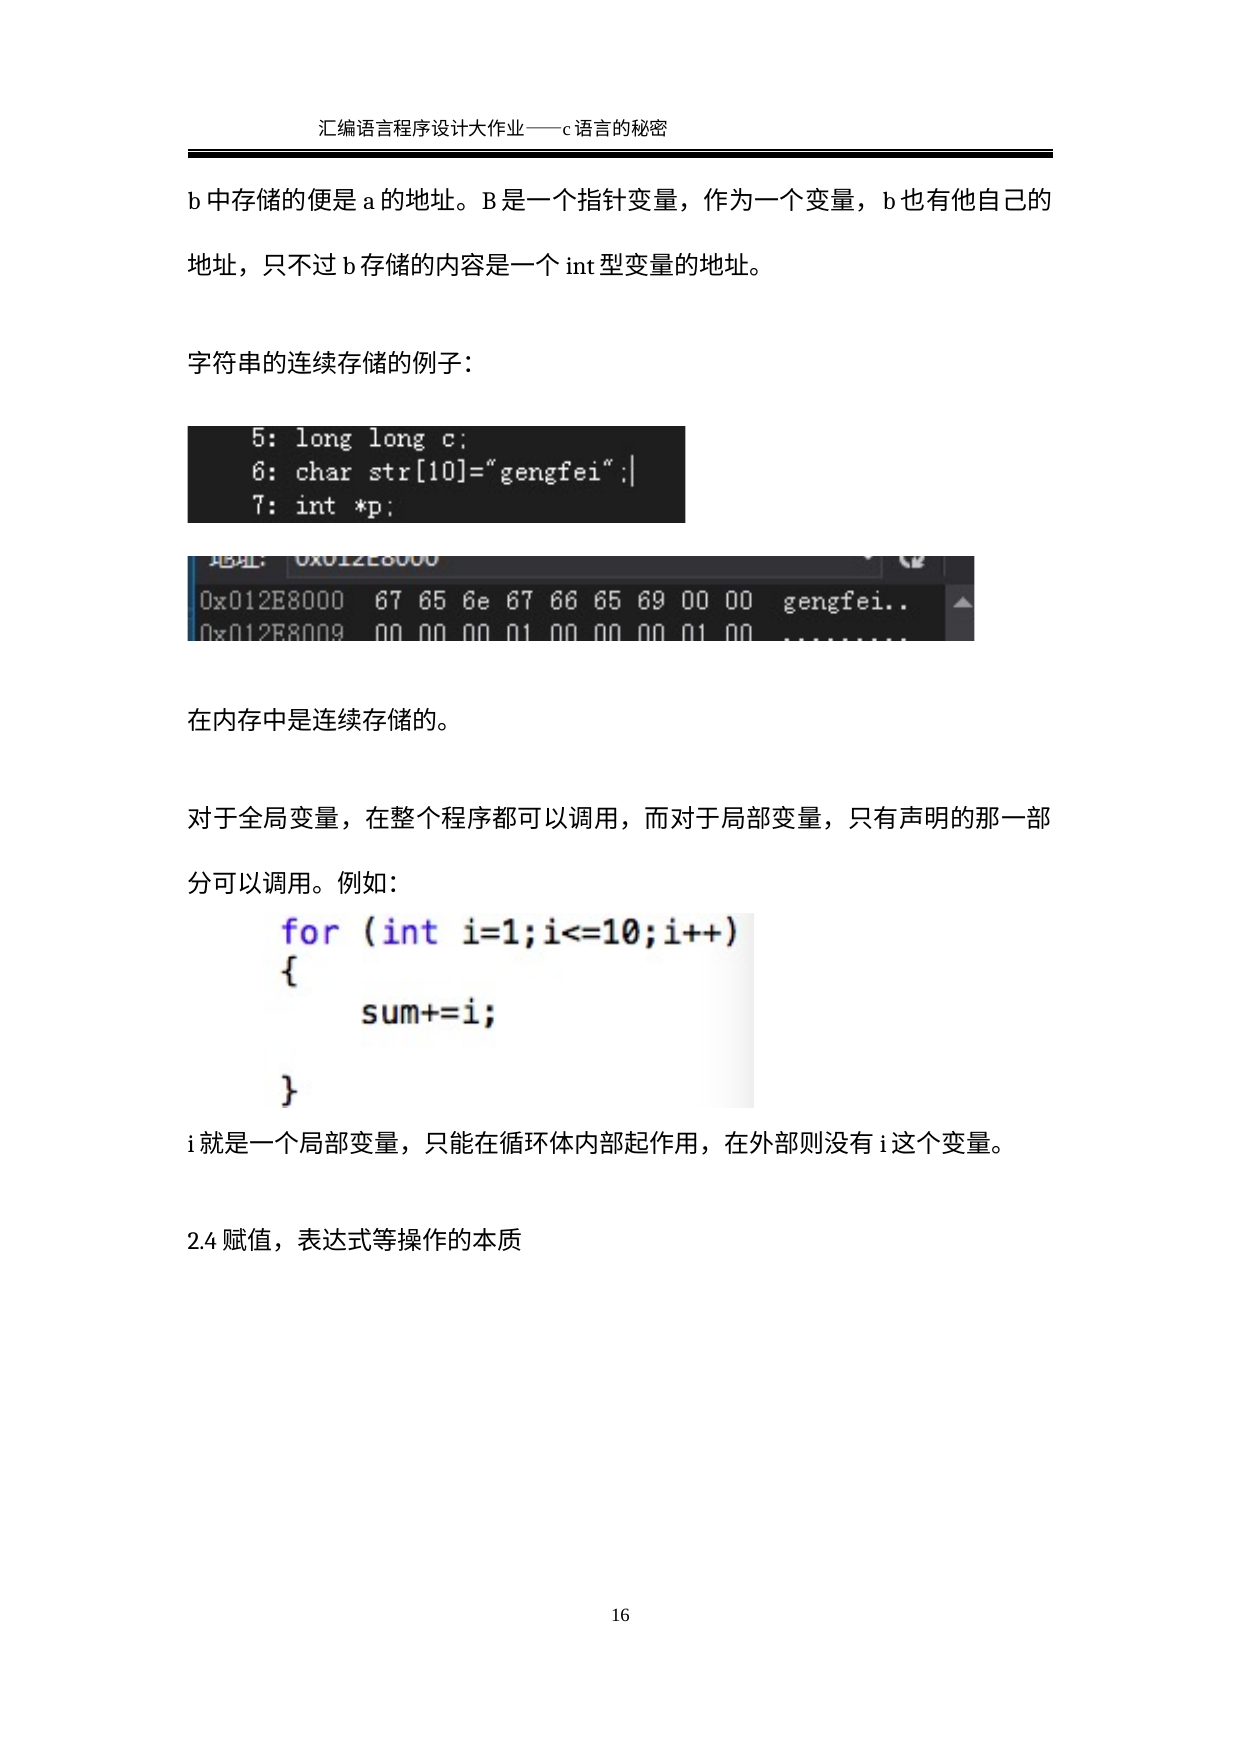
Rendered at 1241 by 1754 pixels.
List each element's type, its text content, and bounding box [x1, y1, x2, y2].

text 对于全局变量，在整个程序都可以调用，而对于局部变量，只有声明的那一部分可以调用。例如： [187, 784, 1053, 914]
text i就是一个局部变量，只能在循环体内部起作用，在外部则没有i这个变量。 [187, 1109, 1053, 1174]
picture [187, 426, 686, 523]
text 2.4赋值，表达式等操作的本质 [187, 1206, 1053, 1271]
picture [262, 913, 755, 1108]
text 字符串的连续存储的例子： [187, 329, 1053, 426]
text b中存储的便是a的地址。B是一个指针变量，作为一个变量，b也有他自己的地址，只不过b存储的内容是一个int型变量的地址。 [187, 166, 1053, 296]
text 在内存中是连续存储的。 [187, 686, 1053, 751]
picture [187, 556, 975, 641]
